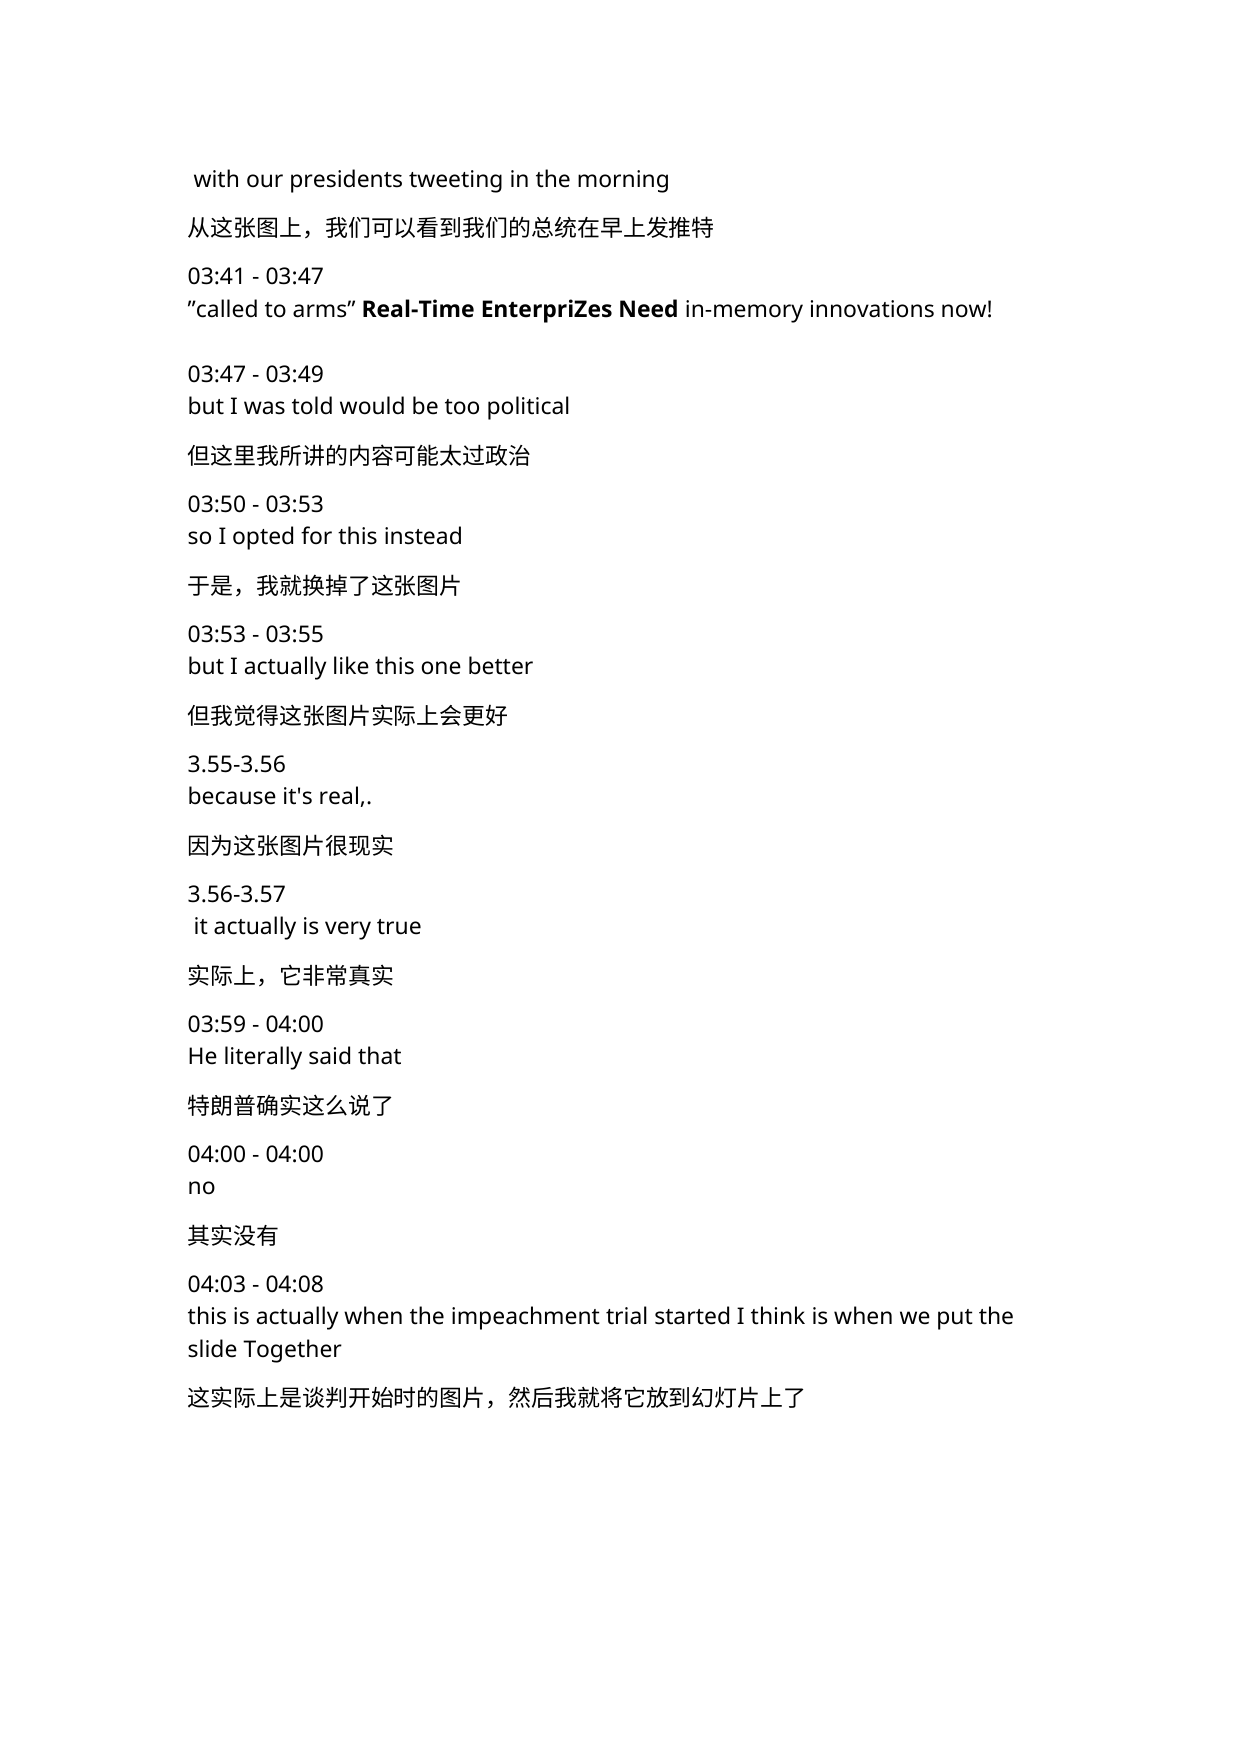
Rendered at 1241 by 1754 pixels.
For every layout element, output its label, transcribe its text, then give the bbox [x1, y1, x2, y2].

text this is actually when the impeachment trial started I think is when we put the slide Together [187, 1299, 1053, 1364]
text 03:59 - 04:00 [187, 1007, 1053, 1039]
text 但这里我所讲的内容可能太过政治 [187, 422, 1053, 487]
text no [187, 1169, 1053, 1202]
text 但我觉得这张图片实际上会更好 [187, 682, 1053, 747]
text 04:03 - 04:08 [187, 1267, 1053, 1299]
text with our presidents tweeting in the morning [187, 162, 1053, 194]
text 03:50 - 03:53 [187, 487, 1053, 519]
text so I opted for this instead [187, 519, 1053, 552]
text 因为这张图片很现实 [187, 812, 1053, 877]
text 04:00 - 04:00 [187, 1137, 1053, 1169]
text 3.56-3.57 [187, 877, 1053, 909]
text 其实没有 [187, 1202, 1053, 1267]
text 于是，我就换掉了这张图片 [187, 552, 1053, 617]
text 03:41 - 03:47 [187, 259, 1053, 292]
text 03:53 - 03:55 [187, 617, 1053, 649]
text but I was told would be too political [187, 389, 1053, 422]
text because it's real,. [187, 779, 1053, 812]
text 从这张图上，我们可以看到我们的总统在早上发推特 [187, 194, 1053, 259]
text ”called to arms” Real-Time EnterpriZes Need in-memory innovations now! [187, 292, 1053, 324]
text 这实际上是谈判开始时的图片，然后我就将它放到幻灯片上了 [187, 1364, 1053, 1429]
text 实际上，它非常真实 [187, 942, 1053, 1007]
text 03:47 - 03:49 [187, 357, 1053, 389]
text but I actually like this one better [187, 649, 1053, 682]
text 特朗普确实这么说了 [187, 1072, 1053, 1137]
text He literally said that [187, 1039, 1053, 1072]
text it actually is very true [187, 909, 1053, 942]
text 3.55-3.56 [187, 747, 1053, 779]
